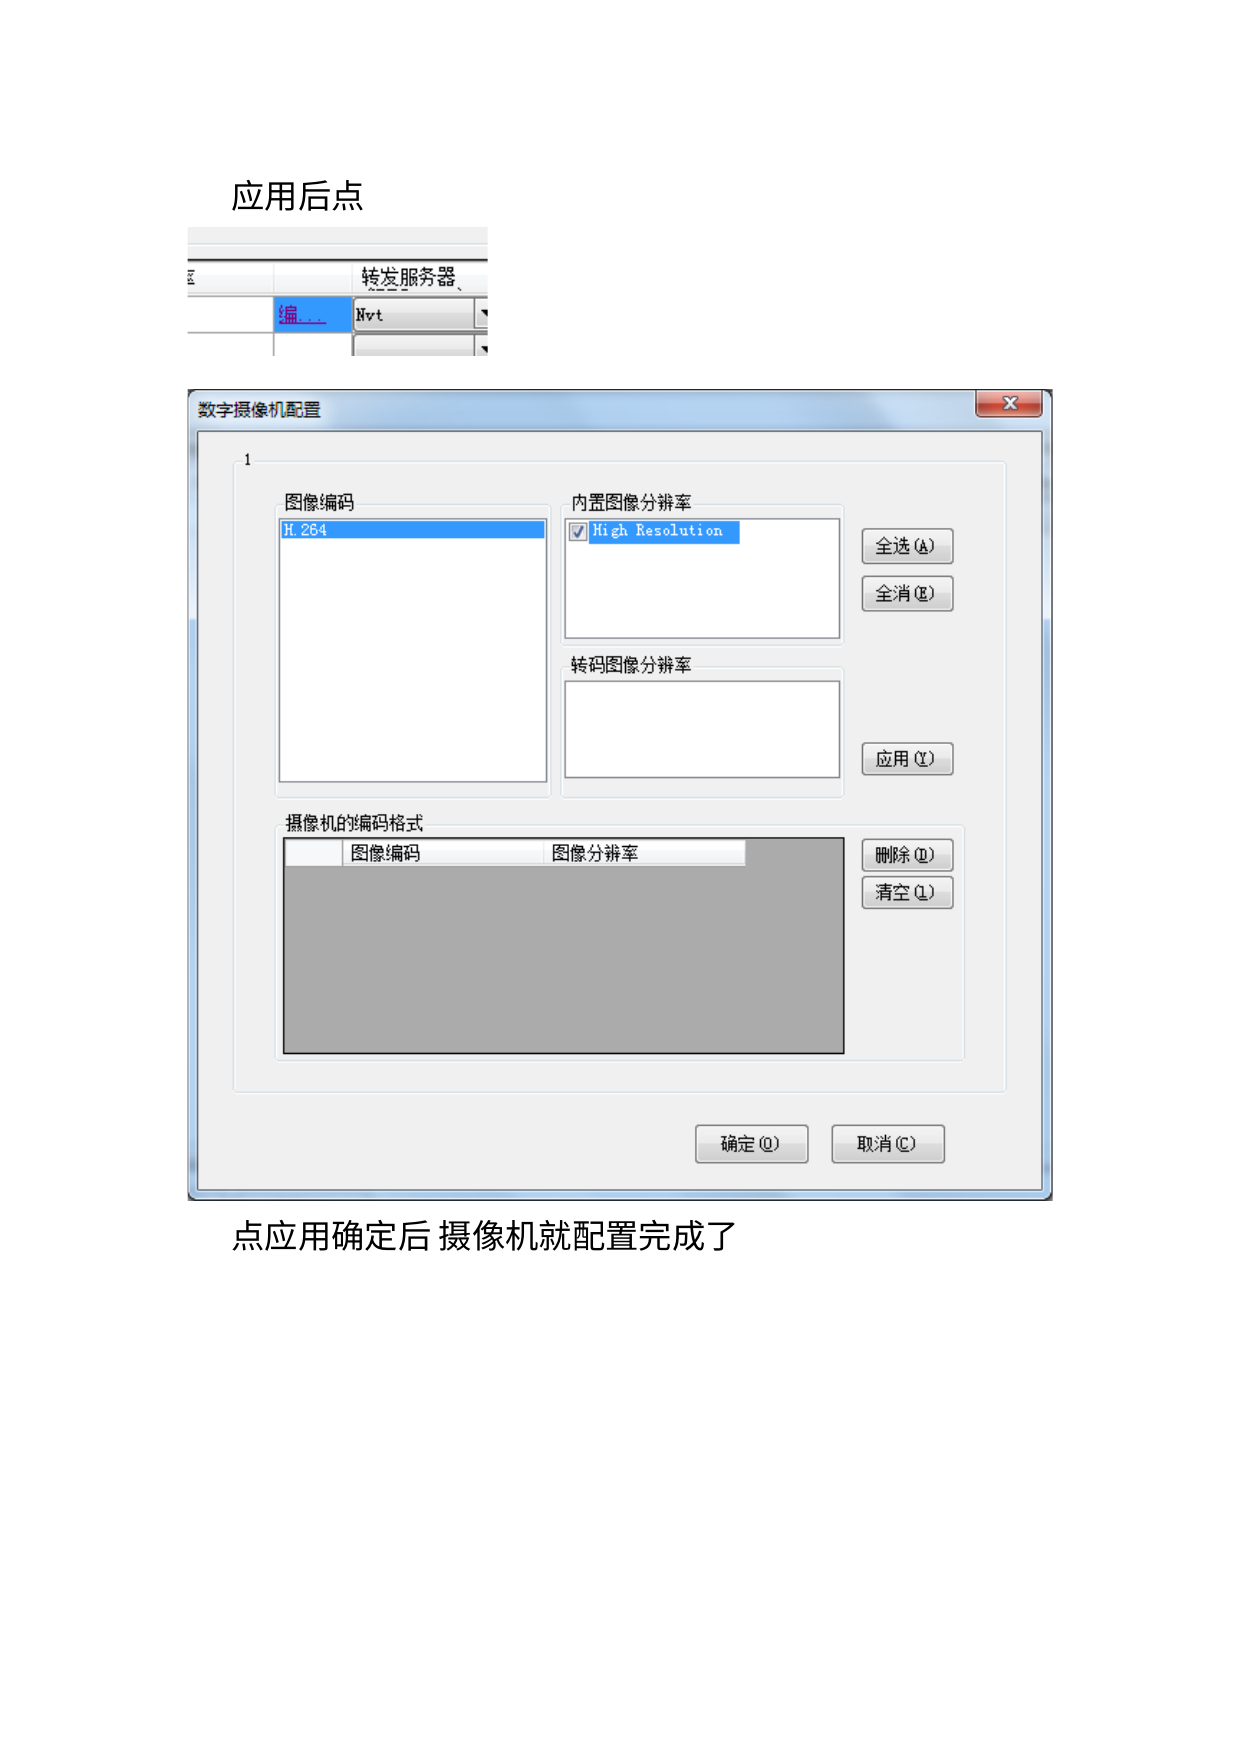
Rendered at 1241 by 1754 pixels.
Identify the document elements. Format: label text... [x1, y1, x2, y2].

picture [187, 389, 1053, 1201]
picture [187, 227, 488, 356]
text 应用后点 [231, 162, 1053, 227]
text 点应用确定后 摄像机就配置完成了 [231, 1202, 1053, 1267]
